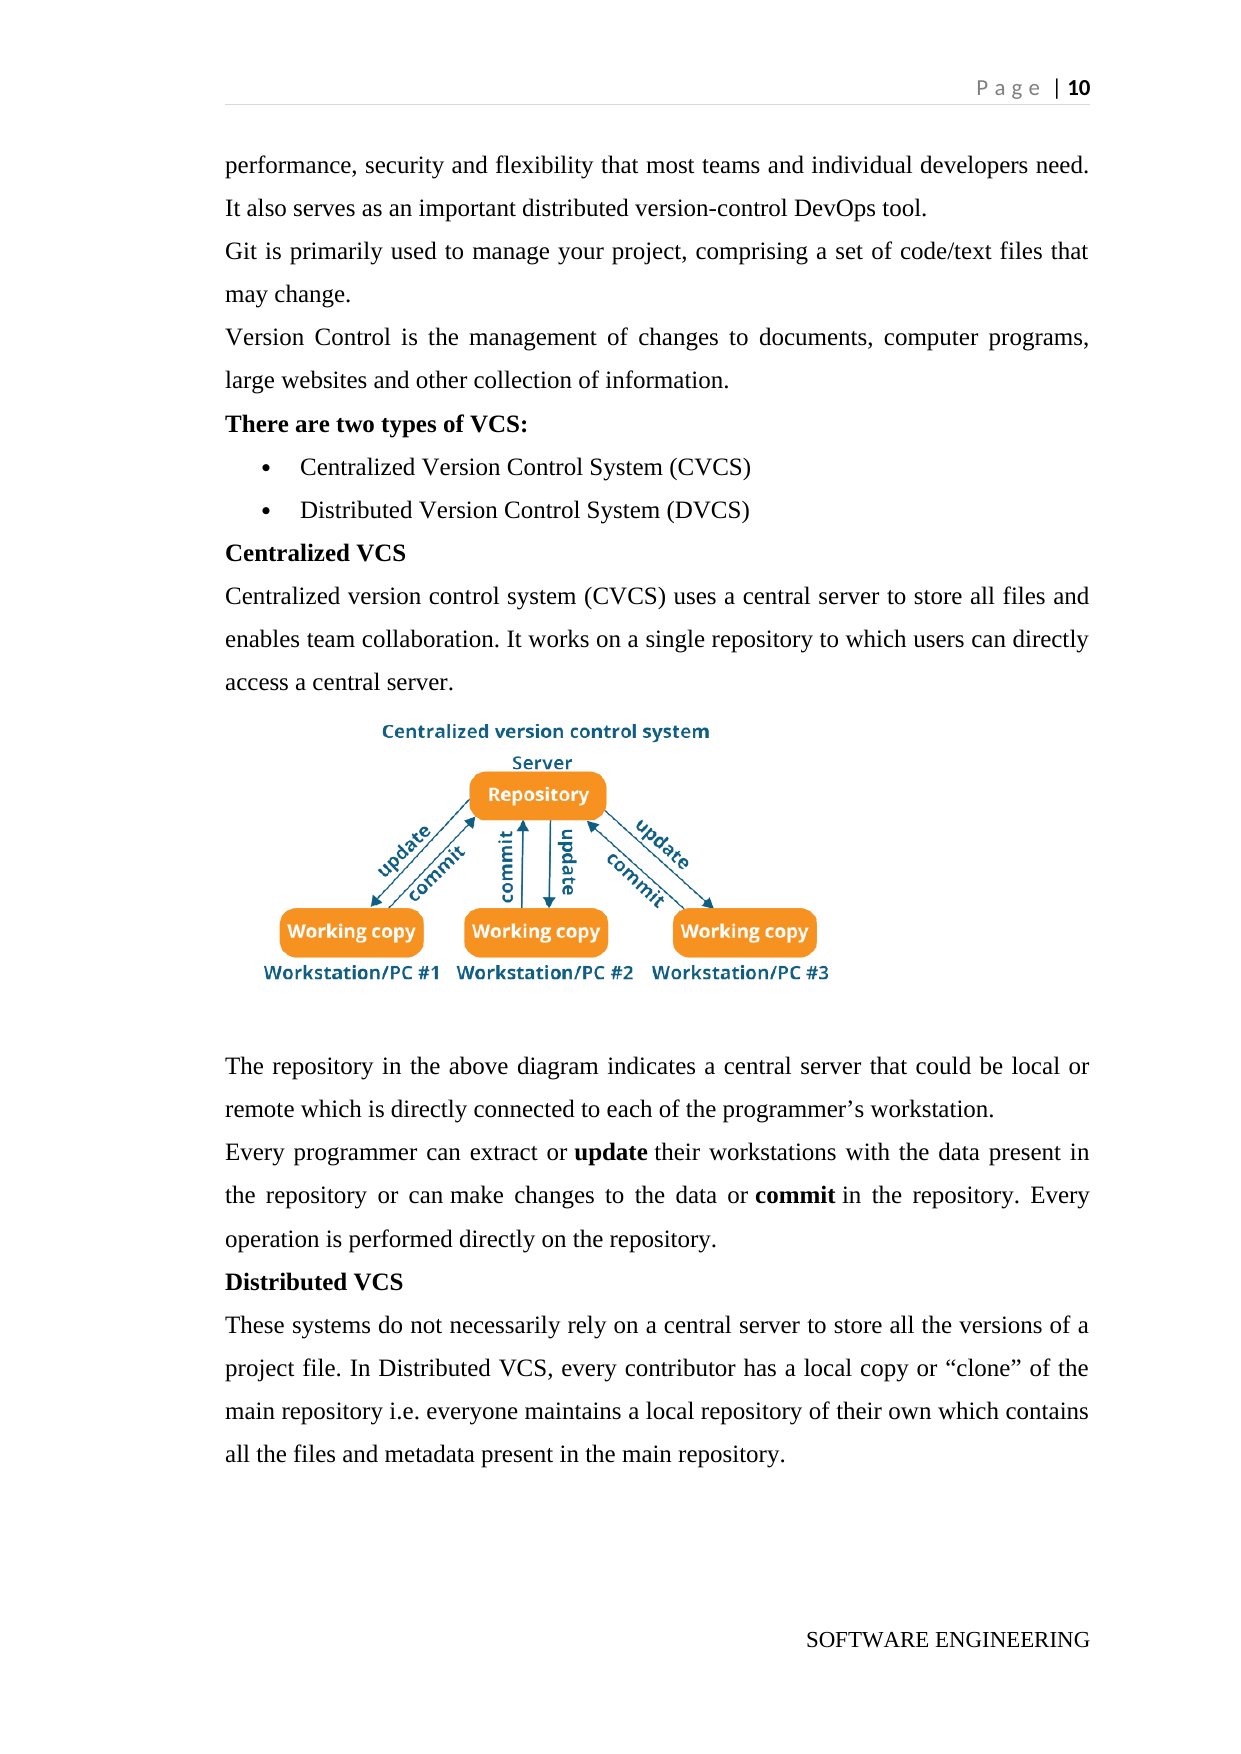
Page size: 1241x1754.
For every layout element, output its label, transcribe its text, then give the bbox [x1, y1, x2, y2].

text Version Control is the management of changes to documents, computer programs, large websites and other collection of information. [225, 322, 1090, 394]
text The repository in the above diagram indicates a central server that could be local or remote which is directly connected to each of the programmer’s workstation. [225, 1051, 1090, 1123]
picture [225, 710, 867, 995]
text Distributed VCS [225, 1267, 1090, 1296]
text Centralized version control system (CVCS) uses a central server to store all files and enables team collaboration. It works on a single repository to which users can directly access a central server. [225, 581, 1090, 696]
text Centralized VCS [225, 538, 1090, 567]
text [225, 150, 1090, 222]
list Distributed Version Control System (DVCS) [262, 495, 1090, 524]
text These systems do not necessarily rely on a central server to store all the versions of a project file. In Distributed VCS, every contributor has a local copy or “clone” of the main repository i.e. everyone maintains a local repository of their own which contains all the files and metadata present in the main repository. [225, 1310, 1090, 1468]
text Every programmer can extract or update their workstations with the data present in the repository or can make changes to the data or commit in the repository. Every operation is performed directly on the repository. [225, 1137, 1090, 1252]
text Git is primarily used to manage your project, comprising a set of code/text files that may change. [225, 236, 1090, 308]
text There are two types of VCS: [225, 409, 1090, 437]
list Centralized Version Control System (CVCS) [262, 452, 1090, 481]
